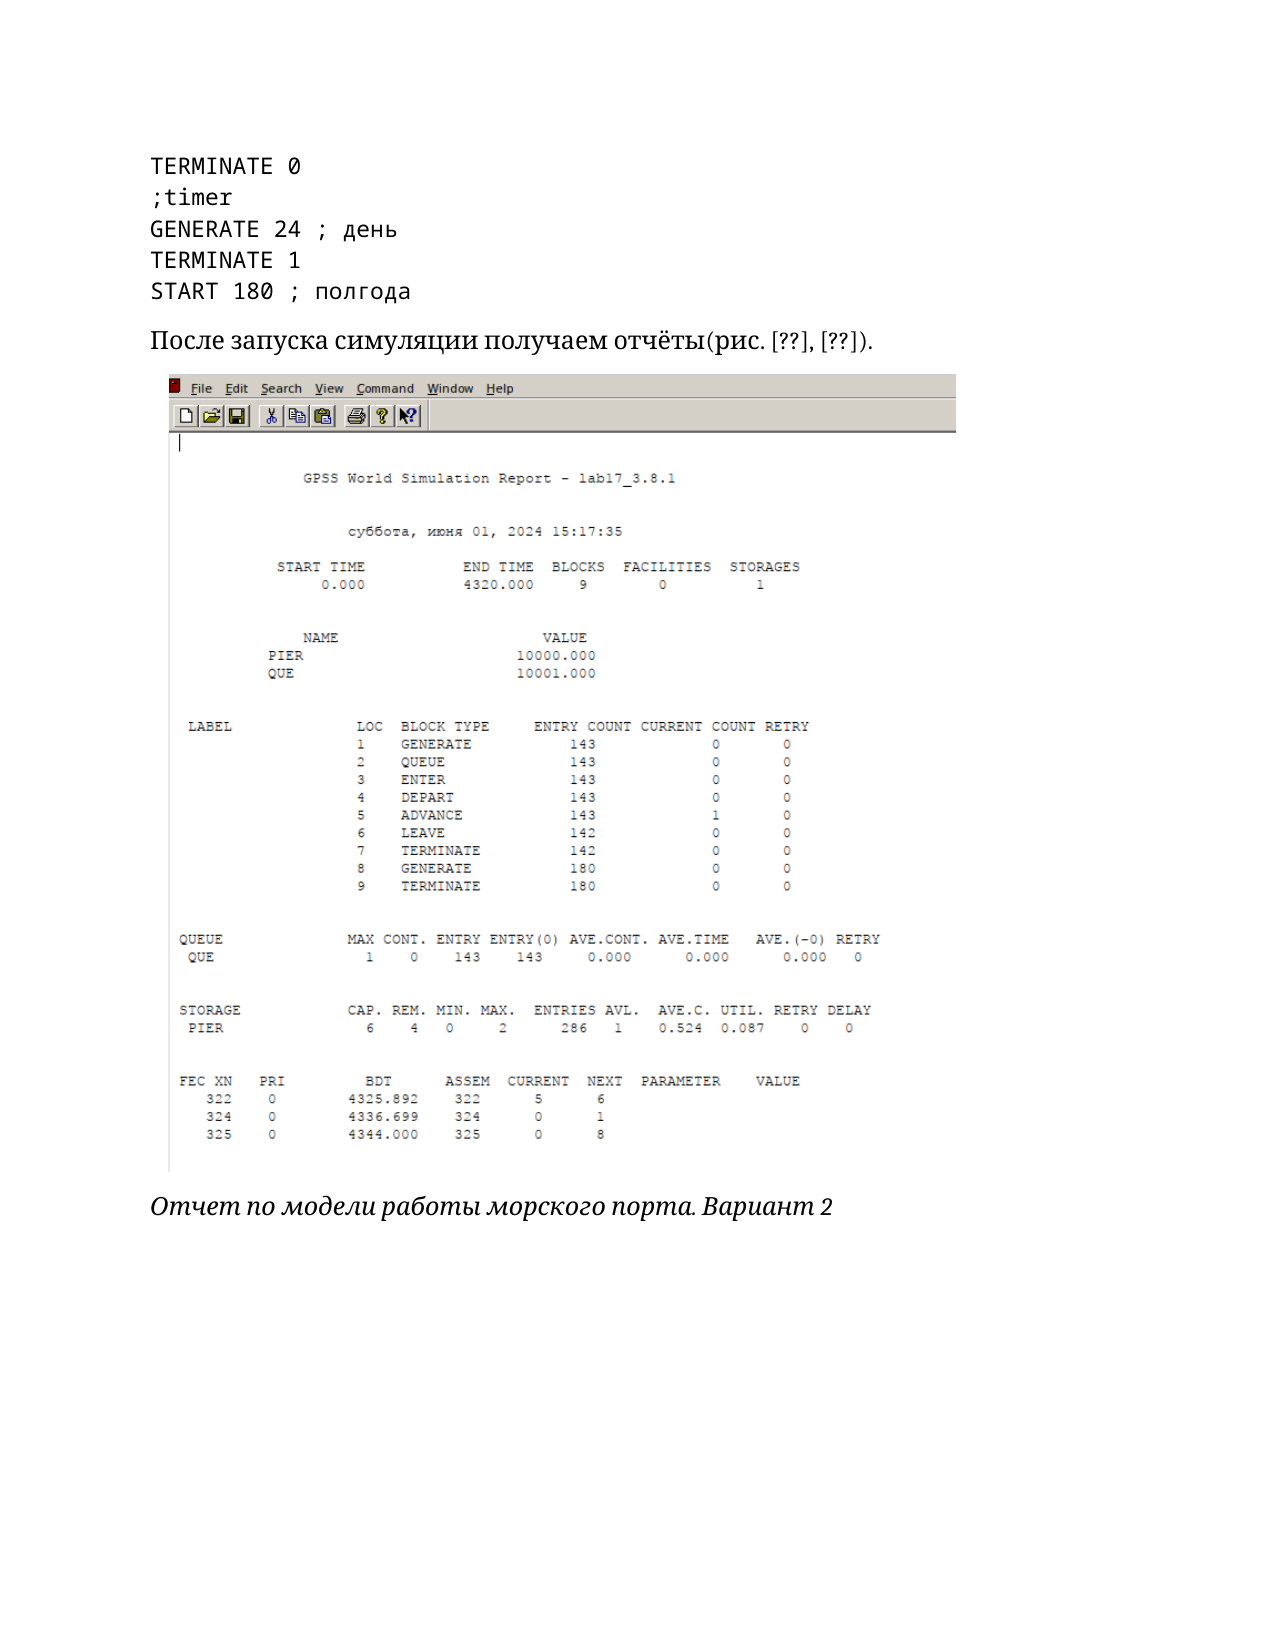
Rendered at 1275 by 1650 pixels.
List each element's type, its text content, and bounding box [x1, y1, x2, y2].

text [150, 150, 1125, 306]
text Отчет по модели работы морского порта. Вариант 2 [150, 1193, 1125, 1222]
picture [168, 374, 957, 1172]
text После запуска симуляции получаем отчёты(рис. [??], [??]). [150, 327, 1125, 356]
